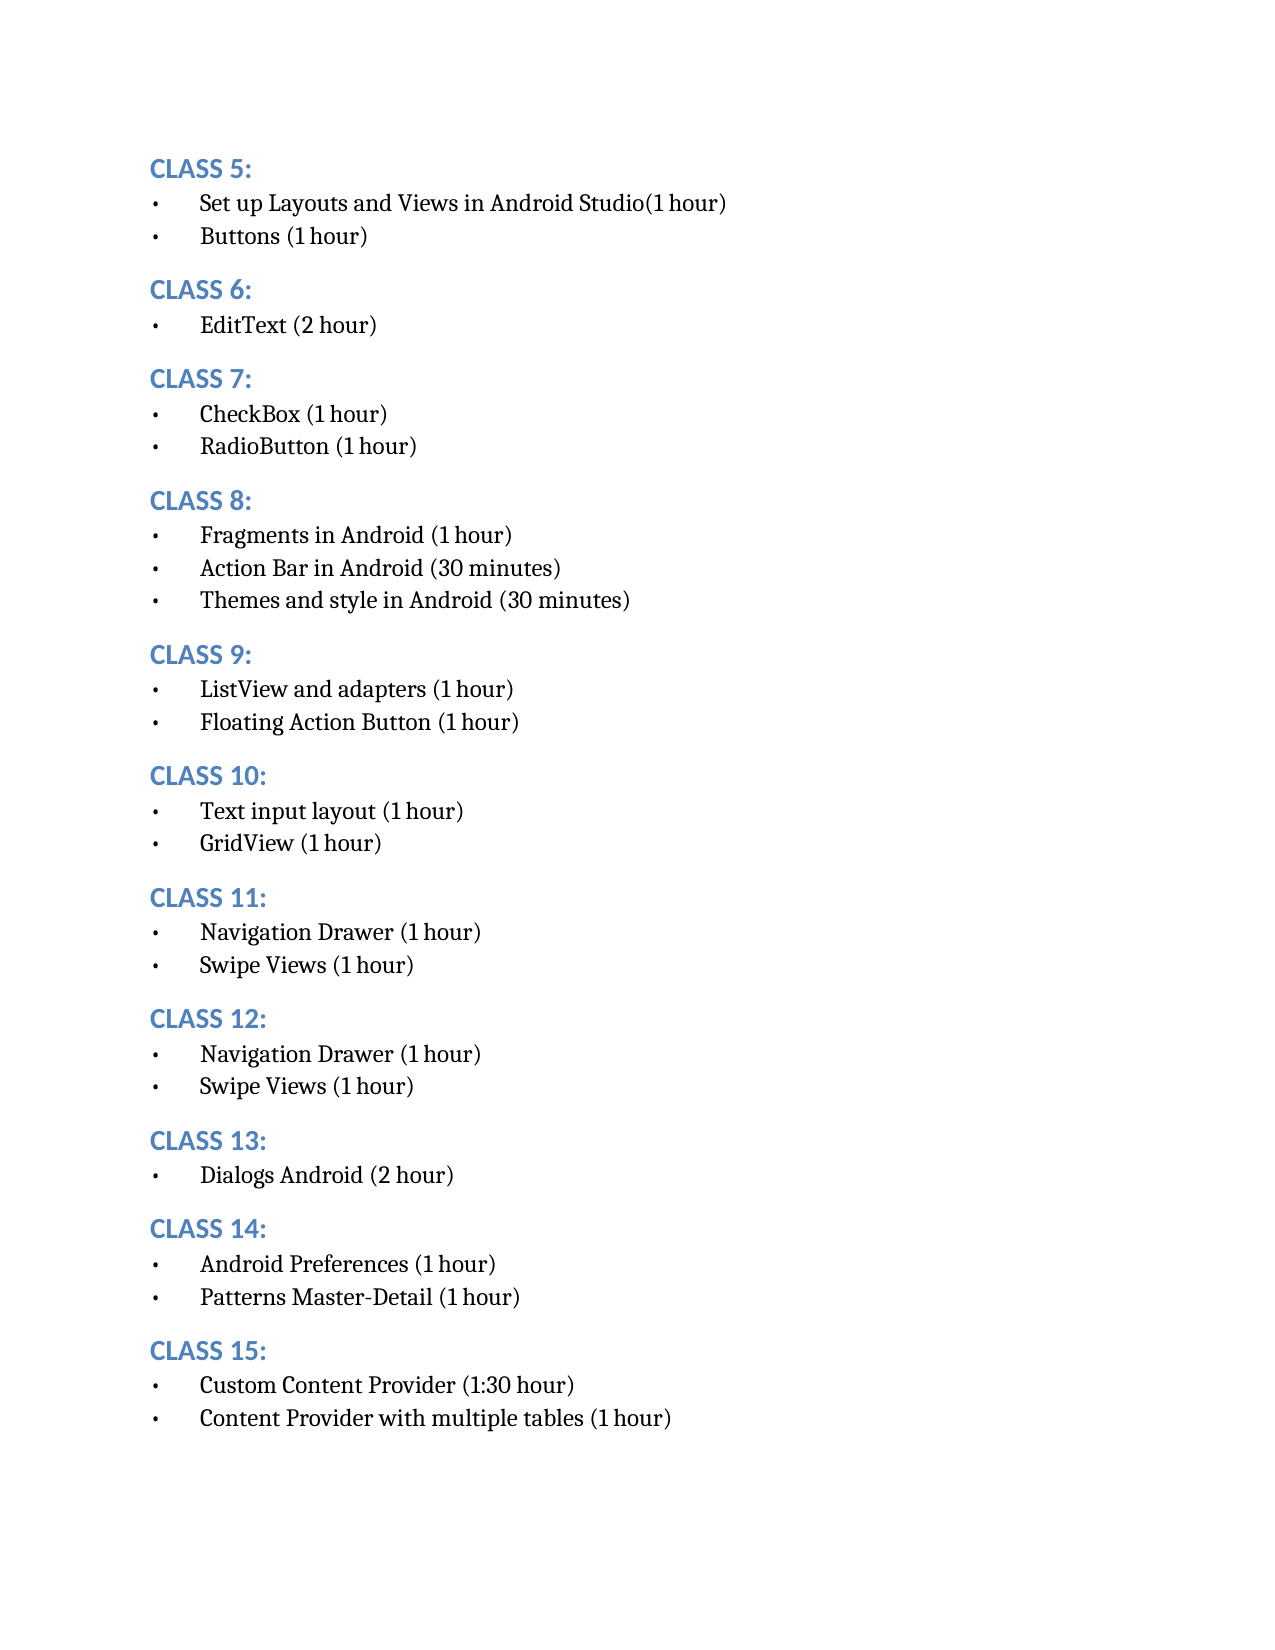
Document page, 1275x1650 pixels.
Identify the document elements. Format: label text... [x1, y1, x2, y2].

list Floating Action Button (1 hour) [150, 708, 1125, 736]
list Action Bar in Android (30 minutes) [150, 554, 1125, 582]
subtitle CLASS 9: [150, 636, 1125, 671]
list Themes and style in Android (30 minutes) [150, 586, 1125, 615]
list Fragments in Android (1 hour) [150, 521, 1125, 550]
list Buttons (1 hour) [150, 222, 1125, 251]
subtitle CLASS 6: [150, 271, 1125, 307]
list RadioButton (1 hour) [150, 432, 1125, 461]
list Android Preferences (1 hour) [150, 1250, 1125, 1279]
subtitle CLASS 13: [150, 1122, 1125, 1157]
list GridView (1 hour) [150, 829, 1125, 858]
list Swipe Views (1 hour) [150, 1072, 1125, 1101]
list Text input layout (1 hour) [150, 797, 1125, 825]
list Navigation Drawer (1 hour) [150, 1039, 1125, 1068]
subtitle CLASS 14: [150, 1211, 1125, 1246]
list Content Provider with multiple tables (1 hour) [150, 1404, 1125, 1433]
list EditText (2 hour) [150, 311, 1125, 339]
subtitle CLASS 5: [150, 150, 1125, 186]
list CheckBox (1 hour) [150, 400, 1125, 428]
subtitle CLASS 10: [150, 757, 1125, 793]
list Set up Layouts and Views in Android Studio(1 hour) [150, 189, 1125, 218]
list ListView and adapters (1 hour) [150, 675, 1125, 704]
subtitle CLASS 11: [150, 879, 1125, 914]
list Dialogs Android (2 hour) [150, 1161, 1125, 1190]
subtitle CLASS 7: [150, 360, 1125, 396]
list Custom Content Provider (1:30 hour) [150, 1371, 1125, 1400]
subtitle CLASS 8: [150, 482, 1125, 517]
list Patterns Master-Detail (1 hour) [150, 1282, 1125, 1311]
list Swipe Views (1 hour) [150, 951, 1125, 979]
subtitle CLASS 12: [150, 1000, 1125, 1036]
list Navigation Drawer (1 hour) [150, 918, 1125, 947]
subtitle CLASS 15: [150, 1332, 1125, 1368]
